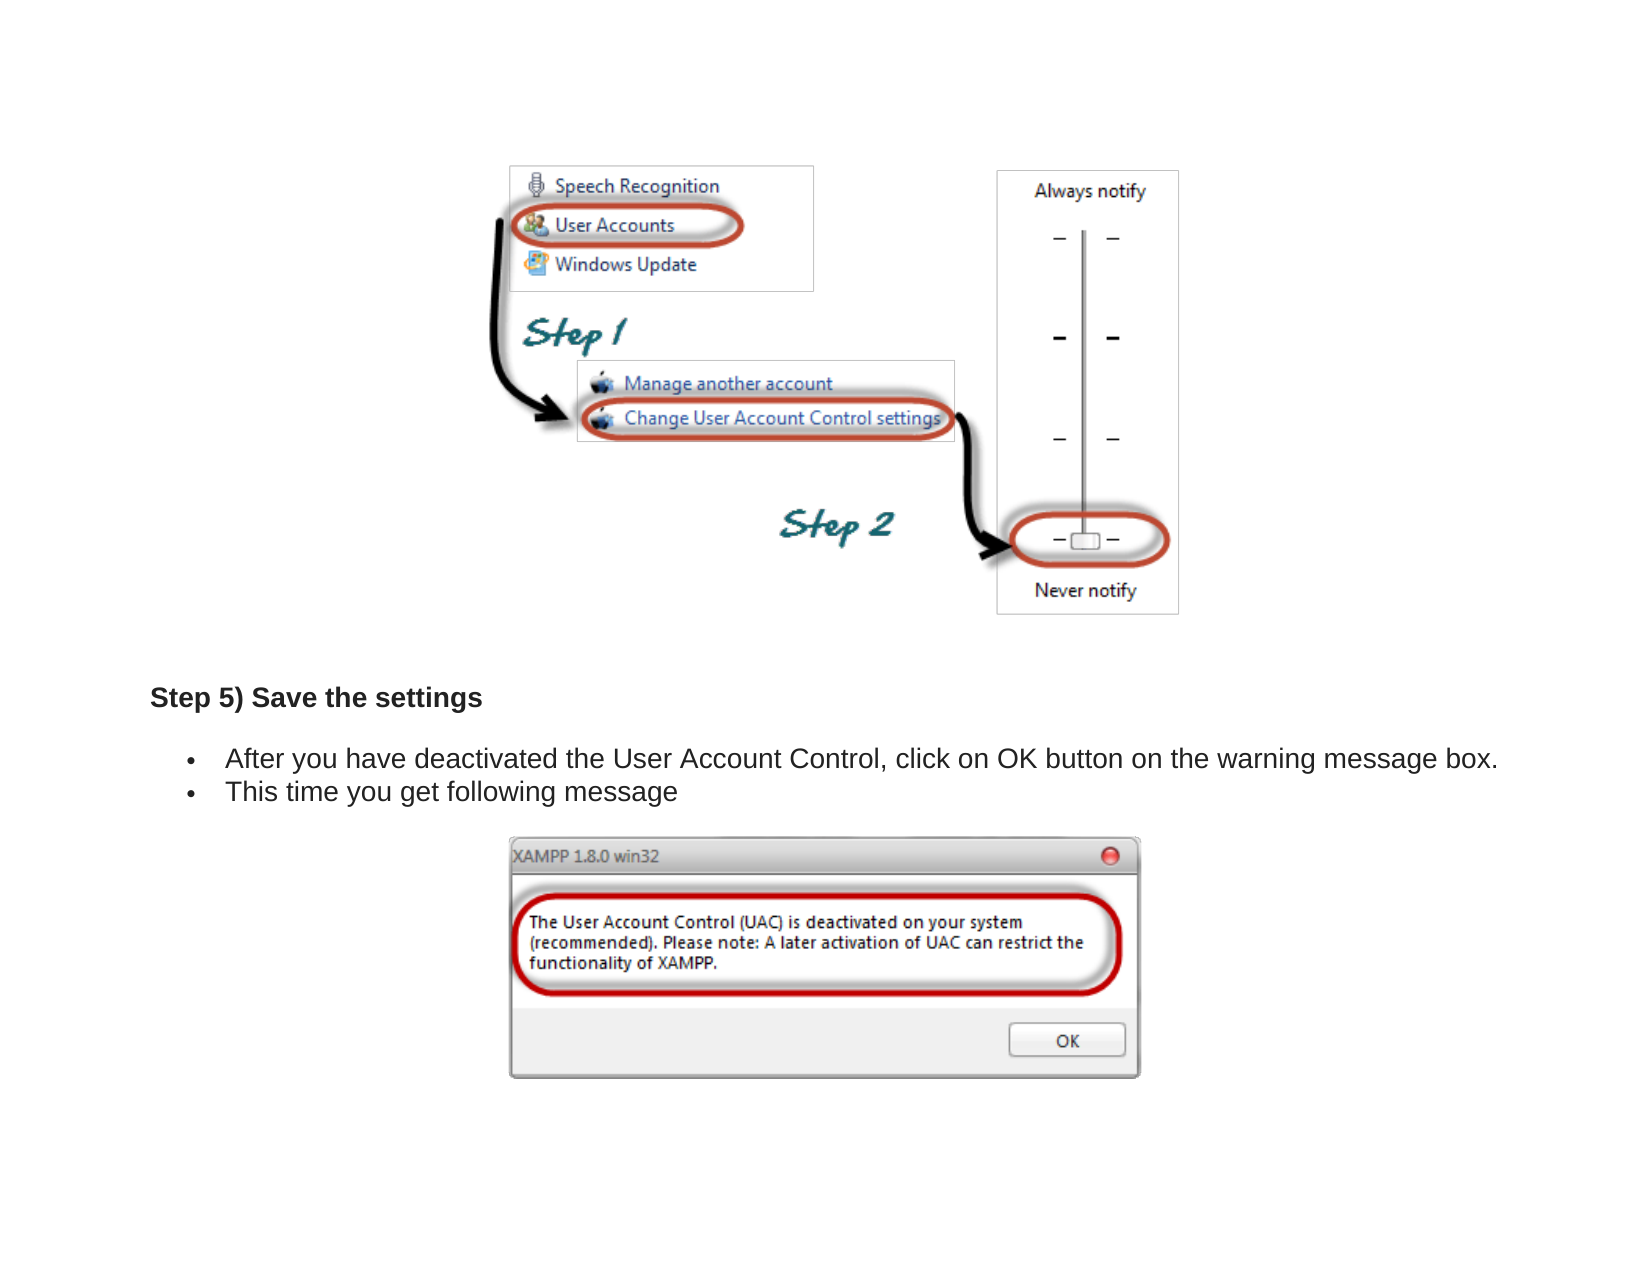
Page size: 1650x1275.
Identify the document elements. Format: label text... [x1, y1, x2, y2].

list After you have deactivated the User Account Control, click on OK button on the warning message box. [187, 742, 1500, 775]
list This time you get following message [187, 775, 1500, 807]
picture [508, 836, 1142, 1079]
picture [461, 150, 1189, 652]
text Step 5) Save the settings [150, 681, 1500, 713]
